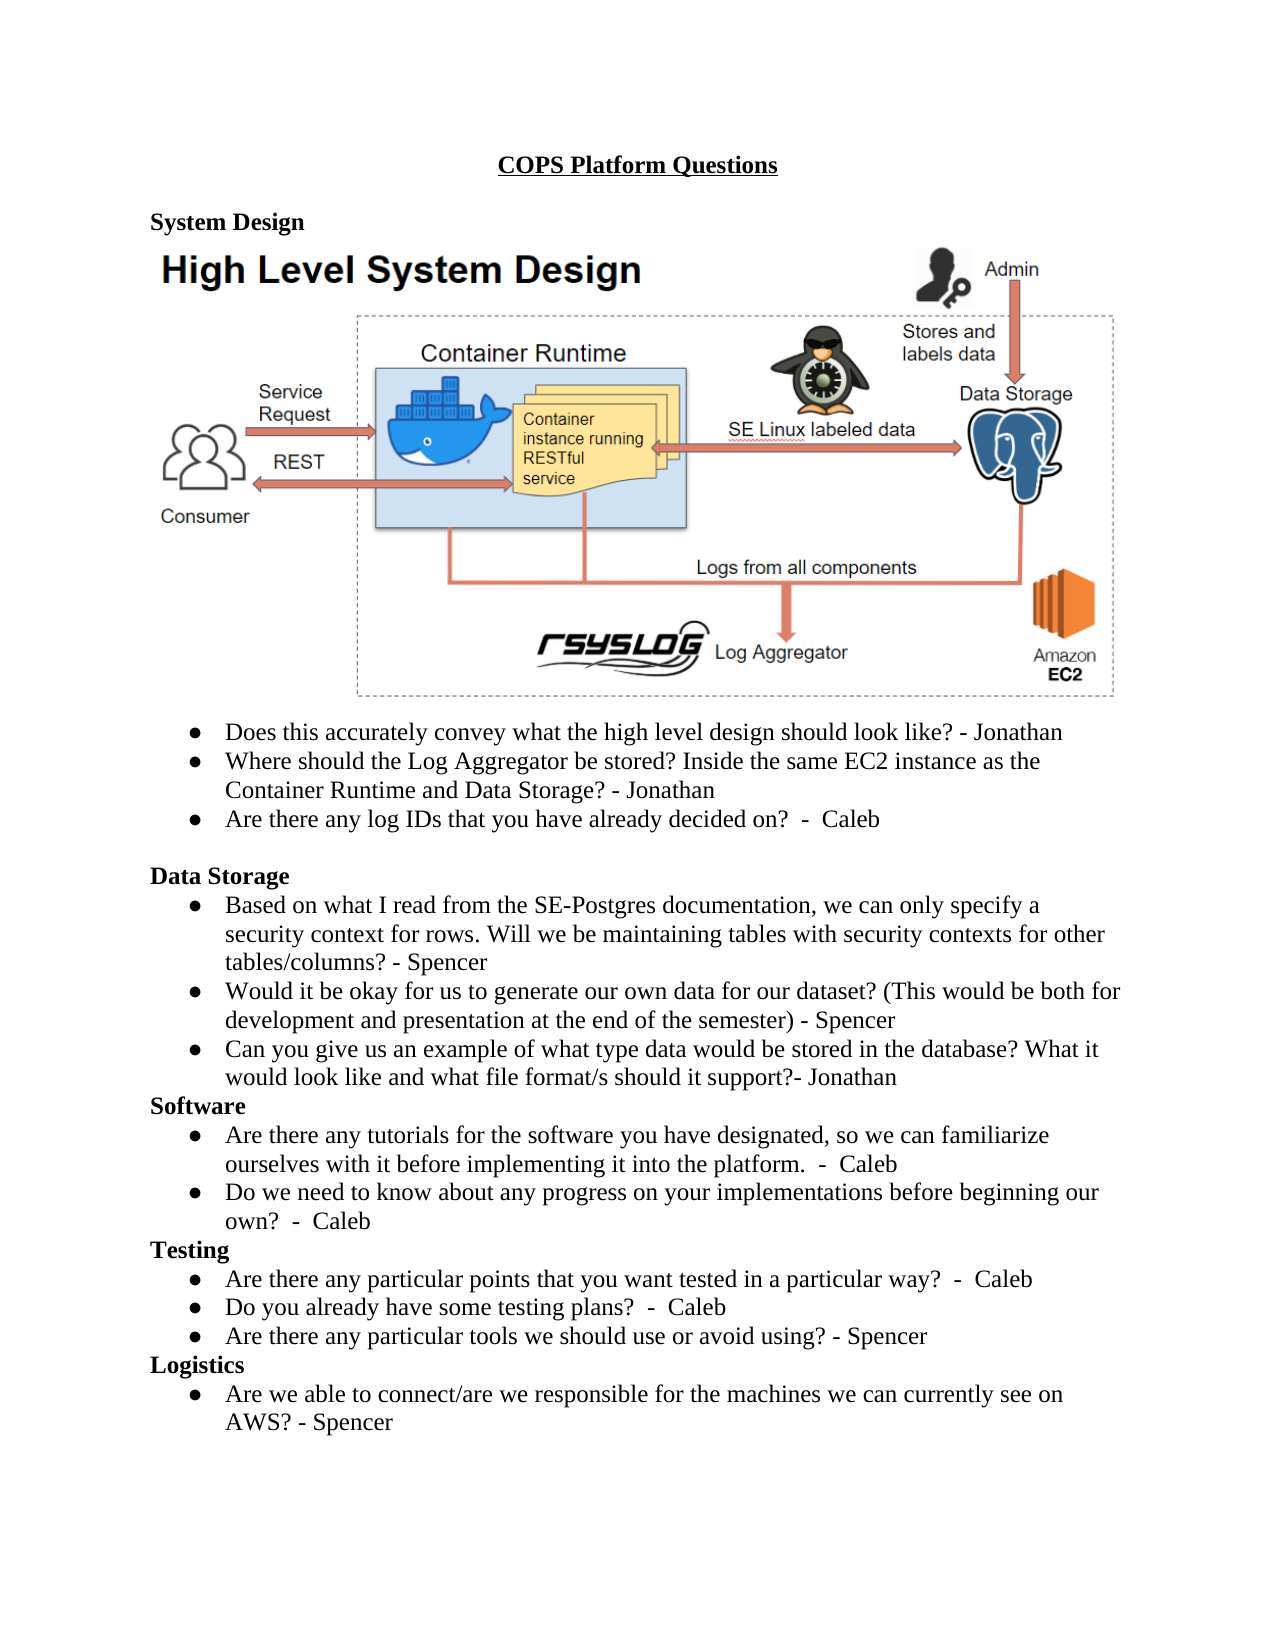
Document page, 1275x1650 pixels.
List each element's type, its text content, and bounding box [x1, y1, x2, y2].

list Are there any log IDs that you have already decided on? - Caleb [187, 804, 1125, 832]
list Where should the Log Aggregator be stored? Inside the same EC2 instance as the Container Runtime and Data Storage? - Jonathan [187, 746, 1125, 804]
list Are we able to connect/are we responsible for the machines we can currently see on AWS? - Spencer [187, 1379, 1125, 1436]
text Logistics [150, 1350, 1125, 1379]
list Based on what I read from the SE-Postgres documentation, we can only specify a security context for rows. Will we be maintaining tables with security contexts for other tables/columns? - Spencer [187, 890, 1125, 976]
list Do you already have some testing plans? - Caleb [187, 1292, 1125, 1321]
list Can you give us an example of what type data would be stored in the database? What it would look like and what file format/s should it support?- Jonathan [187, 1034, 1125, 1091]
text System Design [150, 207, 1125, 236]
list Do we need to know about any progress on your implementations before beginning our own? - Caleb [187, 1177, 1125, 1235]
list Would it be okay for us to generate our own data for our dataset? (This would be both for development and presentation at the end of the semester) - Spencer [187, 976, 1125, 1034]
list Are there any tutorials for the software you have designated, so we can familiarize ourselves with it before implementing it into the platform. - Caleb [187, 1120, 1125, 1177]
list Are there any particular tools we should use or avoid using? - Spencer [187, 1321, 1125, 1350]
text Software [150, 1091, 1125, 1120]
text Data Storage [150, 861, 1125, 890]
text Testing [150, 1235, 1125, 1264]
text COPS Platform Questions [150, 150, 1125, 179]
picture [150, 236, 1125, 718]
list Are there any particular points that you want tested in a particular way? - Caleb [187, 1264, 1125, 1292]
list Does this accurately convey what the high level design should look like? - Jonathan [187, 718, 1125, 746]
